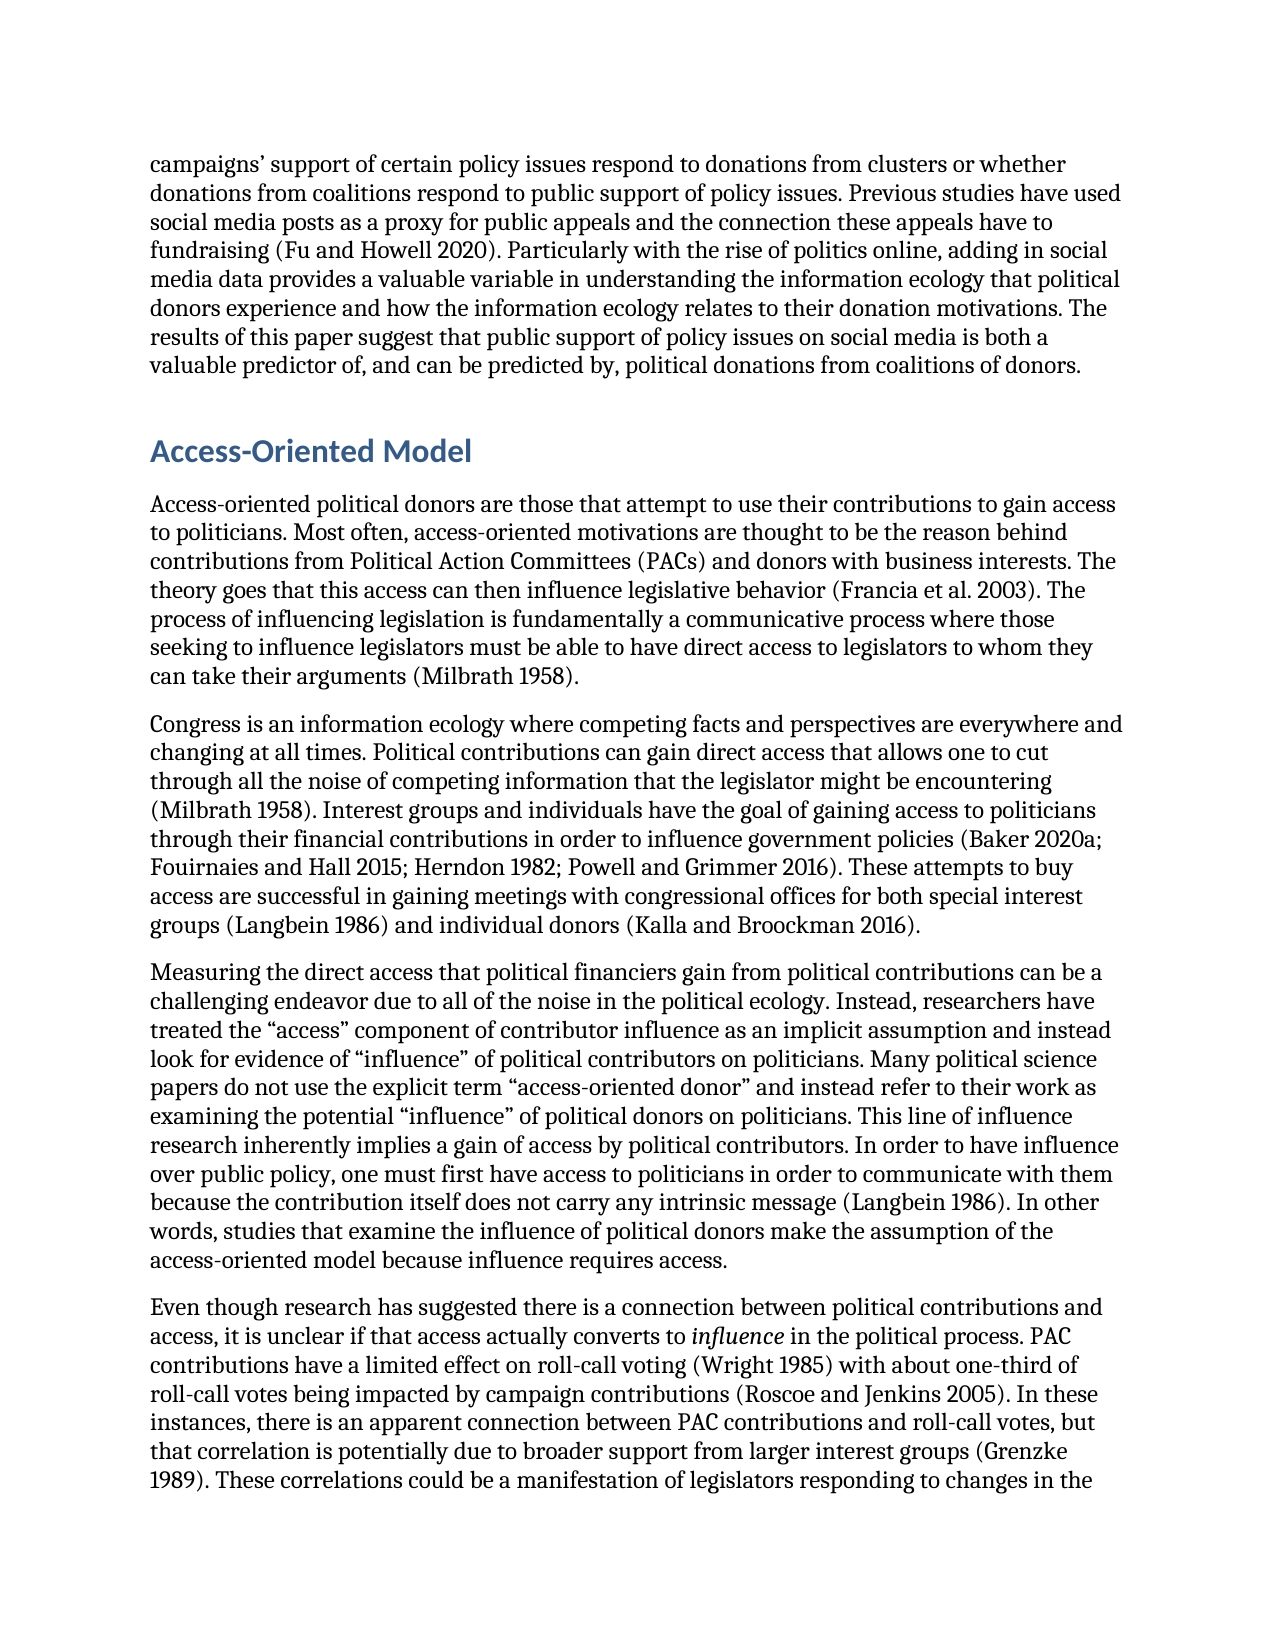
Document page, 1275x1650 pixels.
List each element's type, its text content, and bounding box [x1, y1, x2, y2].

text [150, 150, 1125, 380]
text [150, 1293, 1125, 1494]
text Measuring the direct access that political financiers gain from political contributions can be a challenging endeavor due to all of the noise in the political ecology. Instead, researchers have treated the “access” component of contributor influence as an implicit assumption and instead look for evidence of “influence” of political contributors on politicians. Many political science papers do not use the explicit term “access-oriented donor” and instead refer to their work as examining the potential “influence” of political donors on politicians. This line of influence research inherently implies a gain of access by political contributors. In order to have influence over public policy, one must first have access to politicians in order to communicate with them because the contribution itself does not carry any intrinsic message (Langbein 1986). In other words, studies that examine the influence of political donors make the assumption of the access-oriented model because influence requires access. [150, 958, 1125, 1274]
subtitle Access-Oriented Model [150, 430, 1125, 471]
text Congress is an information ecology where competing facts and perspectives are everywhere and changing at all times. Political contributions can gain direct access that allows one to cut through all the noise of competing information that the legislator might be encountering (Milbrath 1958). Interest groups and individuals have the goal of gaining access to politicians through their financial contributions in order to influence government policies (Baker 2020a; Fouirnaies and Hall 2015; Herndon 1982; Powell and Grimmer 2016). These attempts to buy access are successful in gaining meetings with congressional offices for both special interest groups (Langbein 1986) and individual donors (Kalla and Broockman 2016). [150, 709, 1125, 939]
text Access-oriented political donors are those that attempt to use their contributions to gain access to politicians. Most often, access-oriented motivations are thought to be the reason behind contributions from Political Action Committees (PACs) and donors with business interests. The theory goes that this access can then influence legislative behavior (Francia et al. 2003). The process of influencing legislation is fundamentally a communicative process where those seeking to influence legislators must be able to have direct access to legislators to whom they can take their arguments (Milbrath 1958). [150, 489, 1125, 691]
